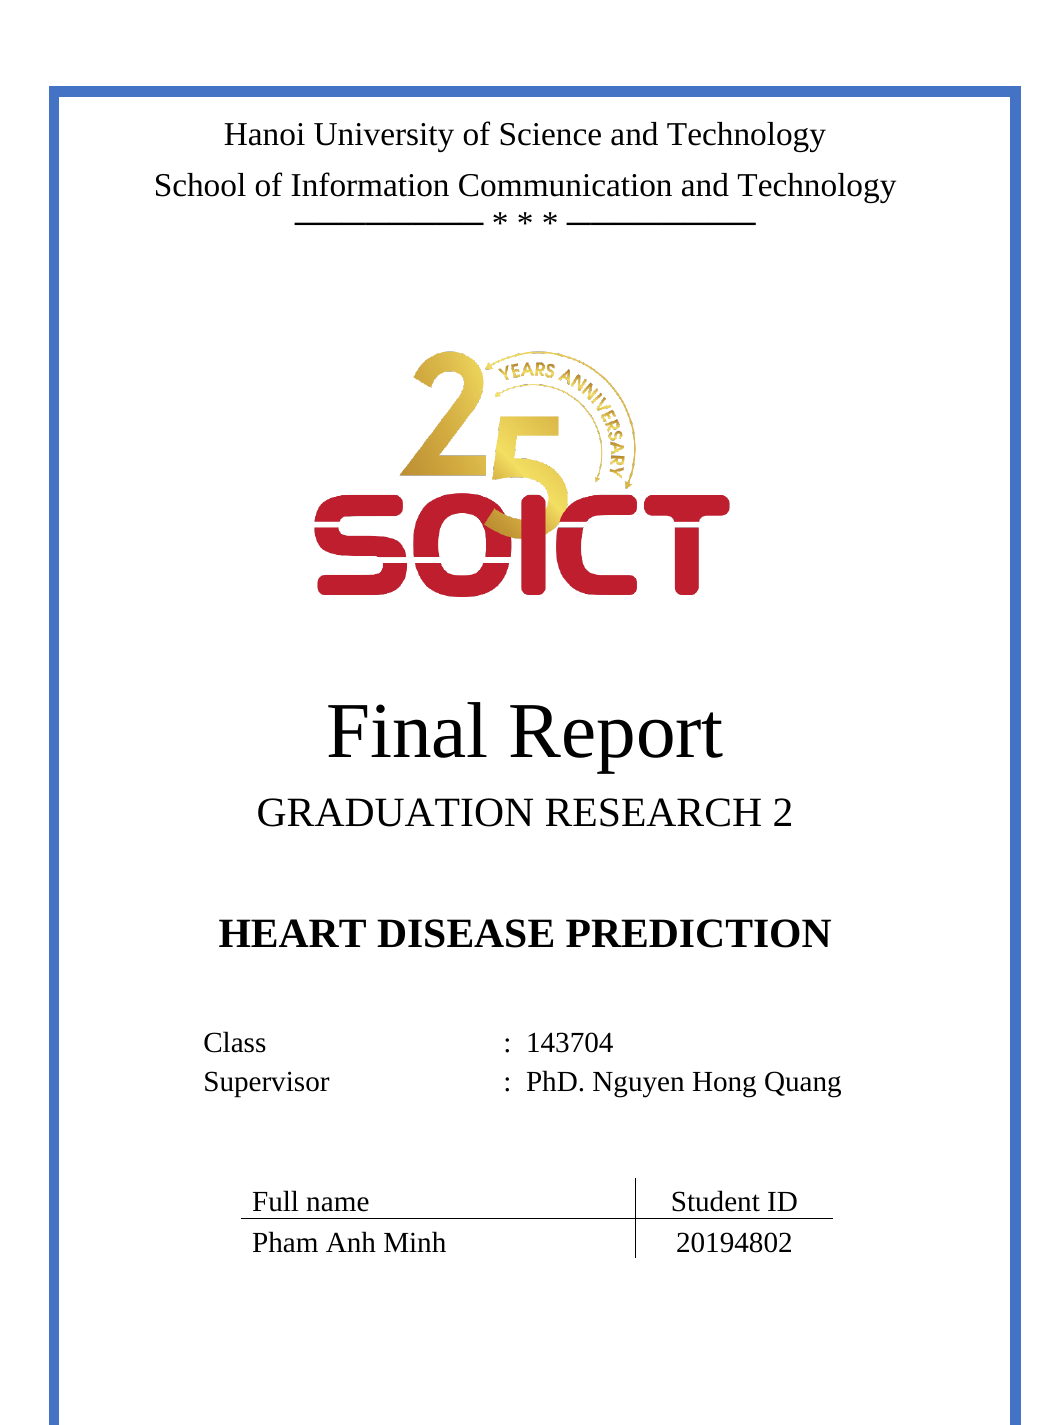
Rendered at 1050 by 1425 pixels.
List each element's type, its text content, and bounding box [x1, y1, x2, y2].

text GRADUATION RESEARCH 2 [62, 787, 987, 835]
text Class : 143704 [203, 1025, 987, 1058]
picture [300, 343, 750, 597]
table_cell Pham Anh Minh [241, 1219, 635, 1258]
text HEART DISEASE PREDICTION [62, 908, 987, 956]
table_header Full name [241, 1178, 635, 1217]
text Final Report [62, 684, 987, 775]
text Hanoi University of Science and Technology [62, 114, 987, 153]
table_header Student ID [636, 1178, 833, 1217]
text Supervisor : PhD. Nguyen Hong Quang [203, 1064, 987, 1098]
text ──────── * * * ──────── [62, 204, 987, 242]
table_cell 20194802 [636, 1219, 833, 1258]
text School of Information Communication and Technology [62, 165, 987, 204]
